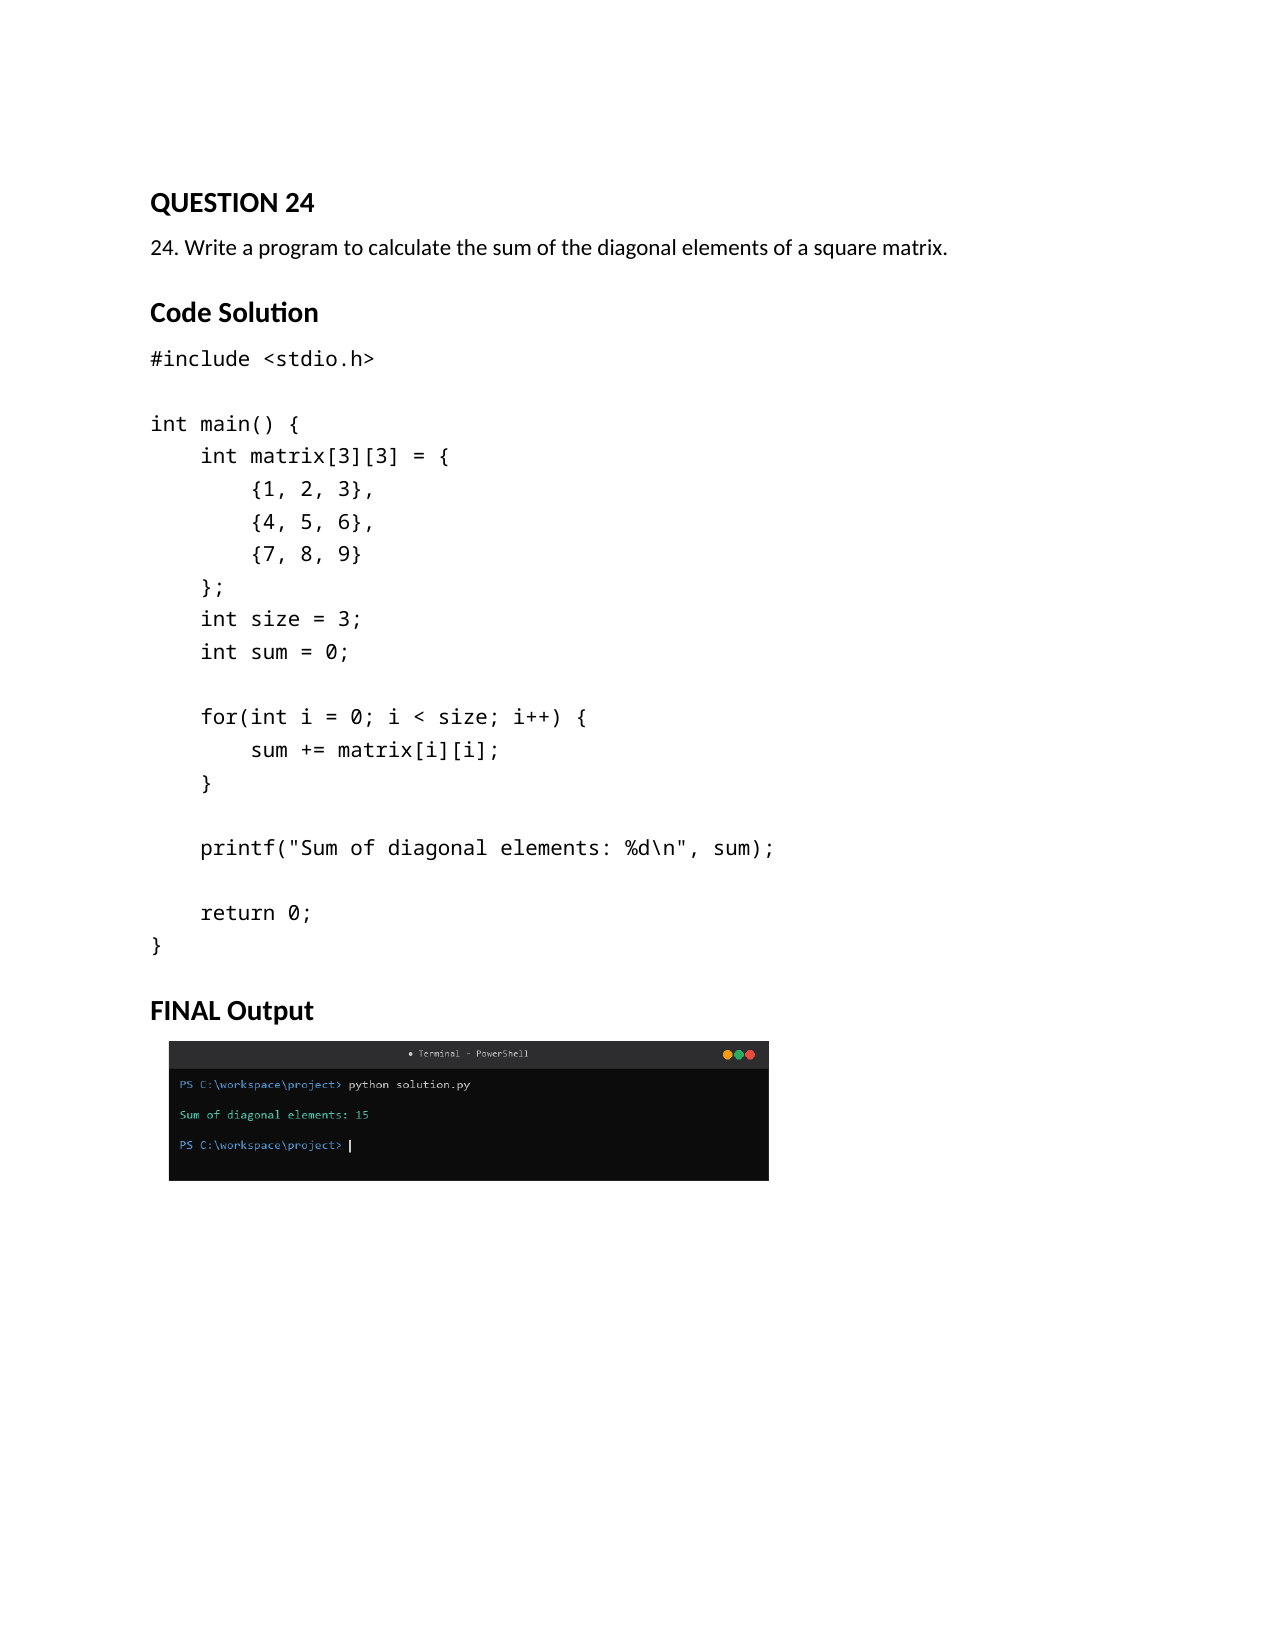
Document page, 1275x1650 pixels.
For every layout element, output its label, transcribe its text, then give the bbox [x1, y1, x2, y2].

text #include <stdio.h> int main() { int matrix[3][3] = { {1, 2, 3}, {4, 5, 6}, {7, 8, 9} }; int size = 3; int sum = 0; for(int i = 0; i < size; i++) { sum += matrix[i][i]; } printf("Sum of diagonal elements: %d\n", sum); return 0; } [150, 344, 1064, 959]
subtitle QUESTION 24 [150, 184, 1064, 219]
text 24. Write a program to calculate the sum of the diagonal elements of a square matrix. [150, 233, 1064, 261]
subtitle FINAL Output [150, 992, 1064, 1028]
subtitle Code Solution [150, 294, 1064, 330]
picture [168, 1041, 769, 1181]
